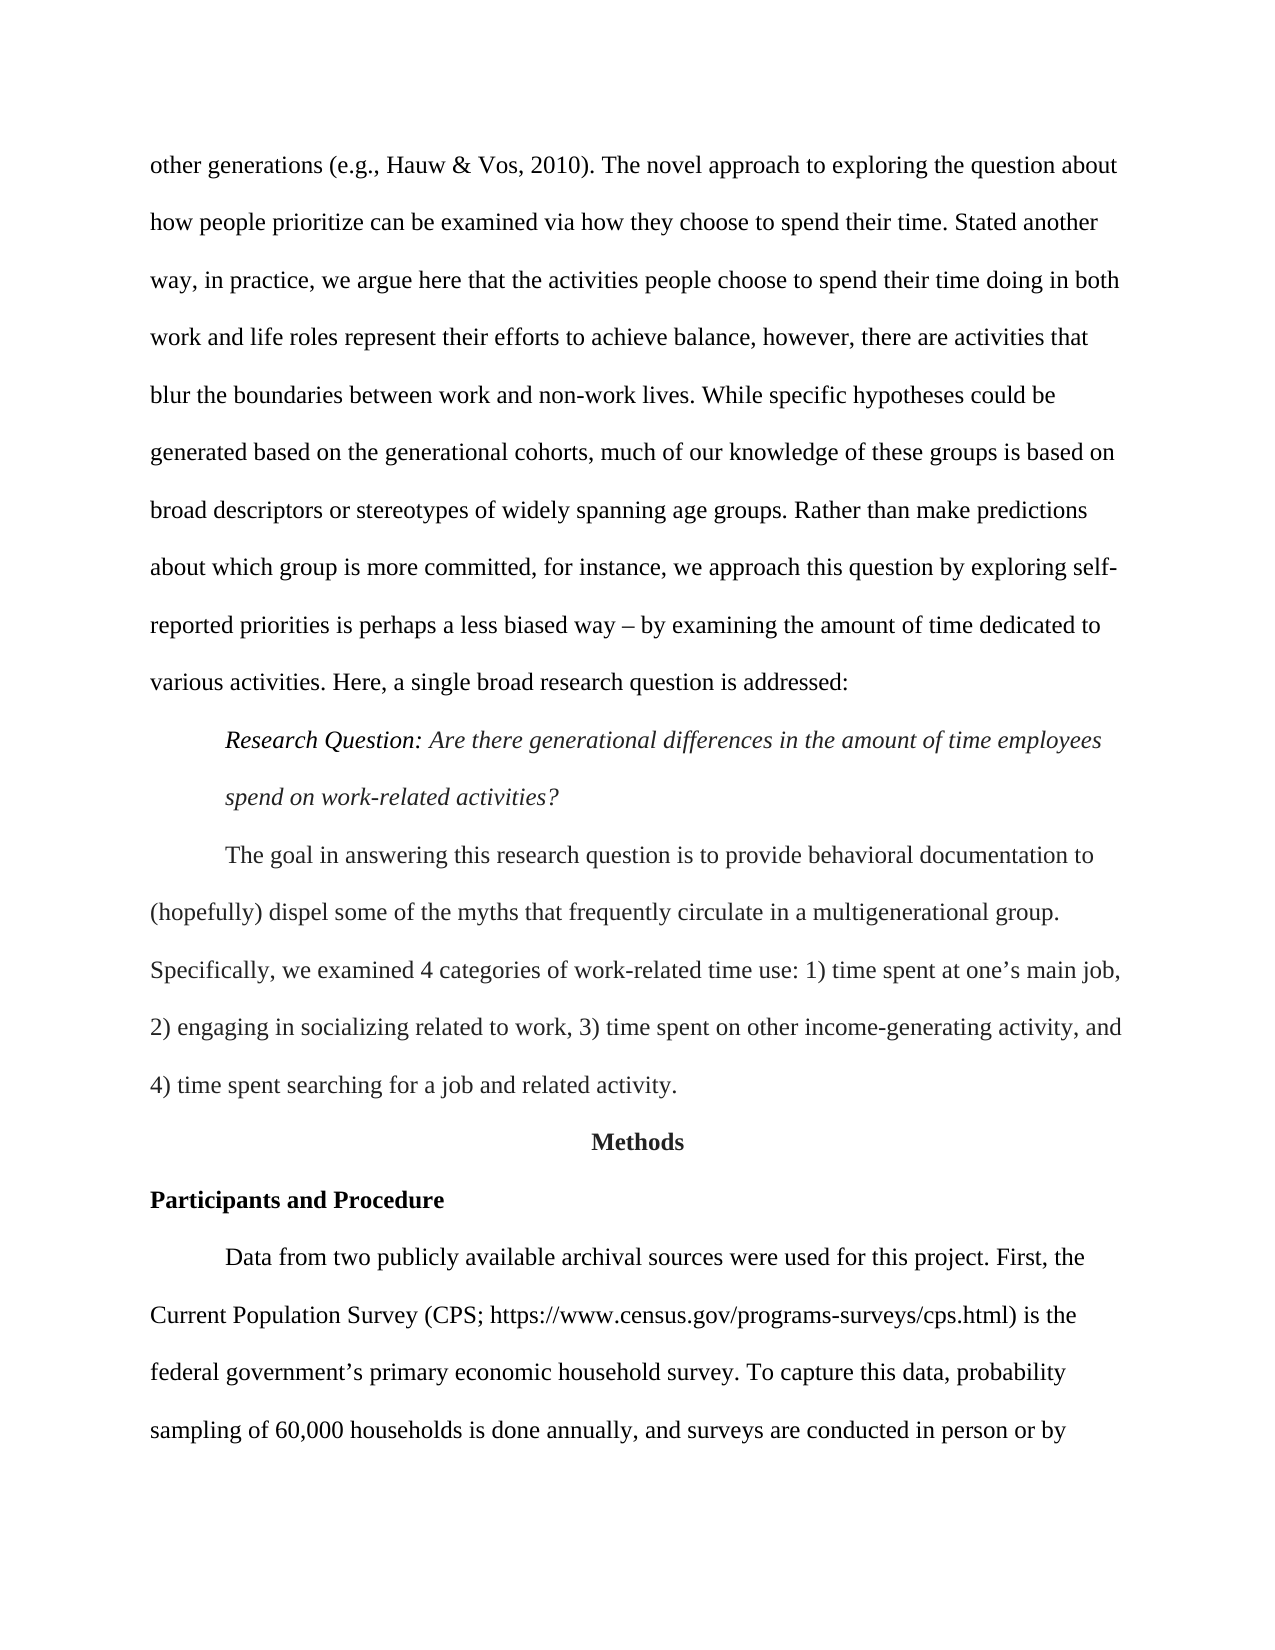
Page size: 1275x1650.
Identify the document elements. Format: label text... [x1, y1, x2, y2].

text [150, 1242, 1125, 1444]
text Research Question: Are there generational differences in the amount of time employees spend on work-related activities? [225, 725, 1125, 811]
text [150, 150, 1125, 696]
text The goal in answering this research question is to provide behavioral documentation to (hopefully) dispel some of the myths that frequently circulate in a multigenerational group. Specifically, we examined 4 categories of work-related time use: 1) time spent at one’s main job, 2) engaging in socializing related to work, 3) time spent on other income-generating activity, and 4) time spent searching for a job and related activity. [150, 840, 1125, 1099]
text Participants and Procedure [150, 1185, 1125, 1214]
text Methods [150, 1127, 1125, 1156]
